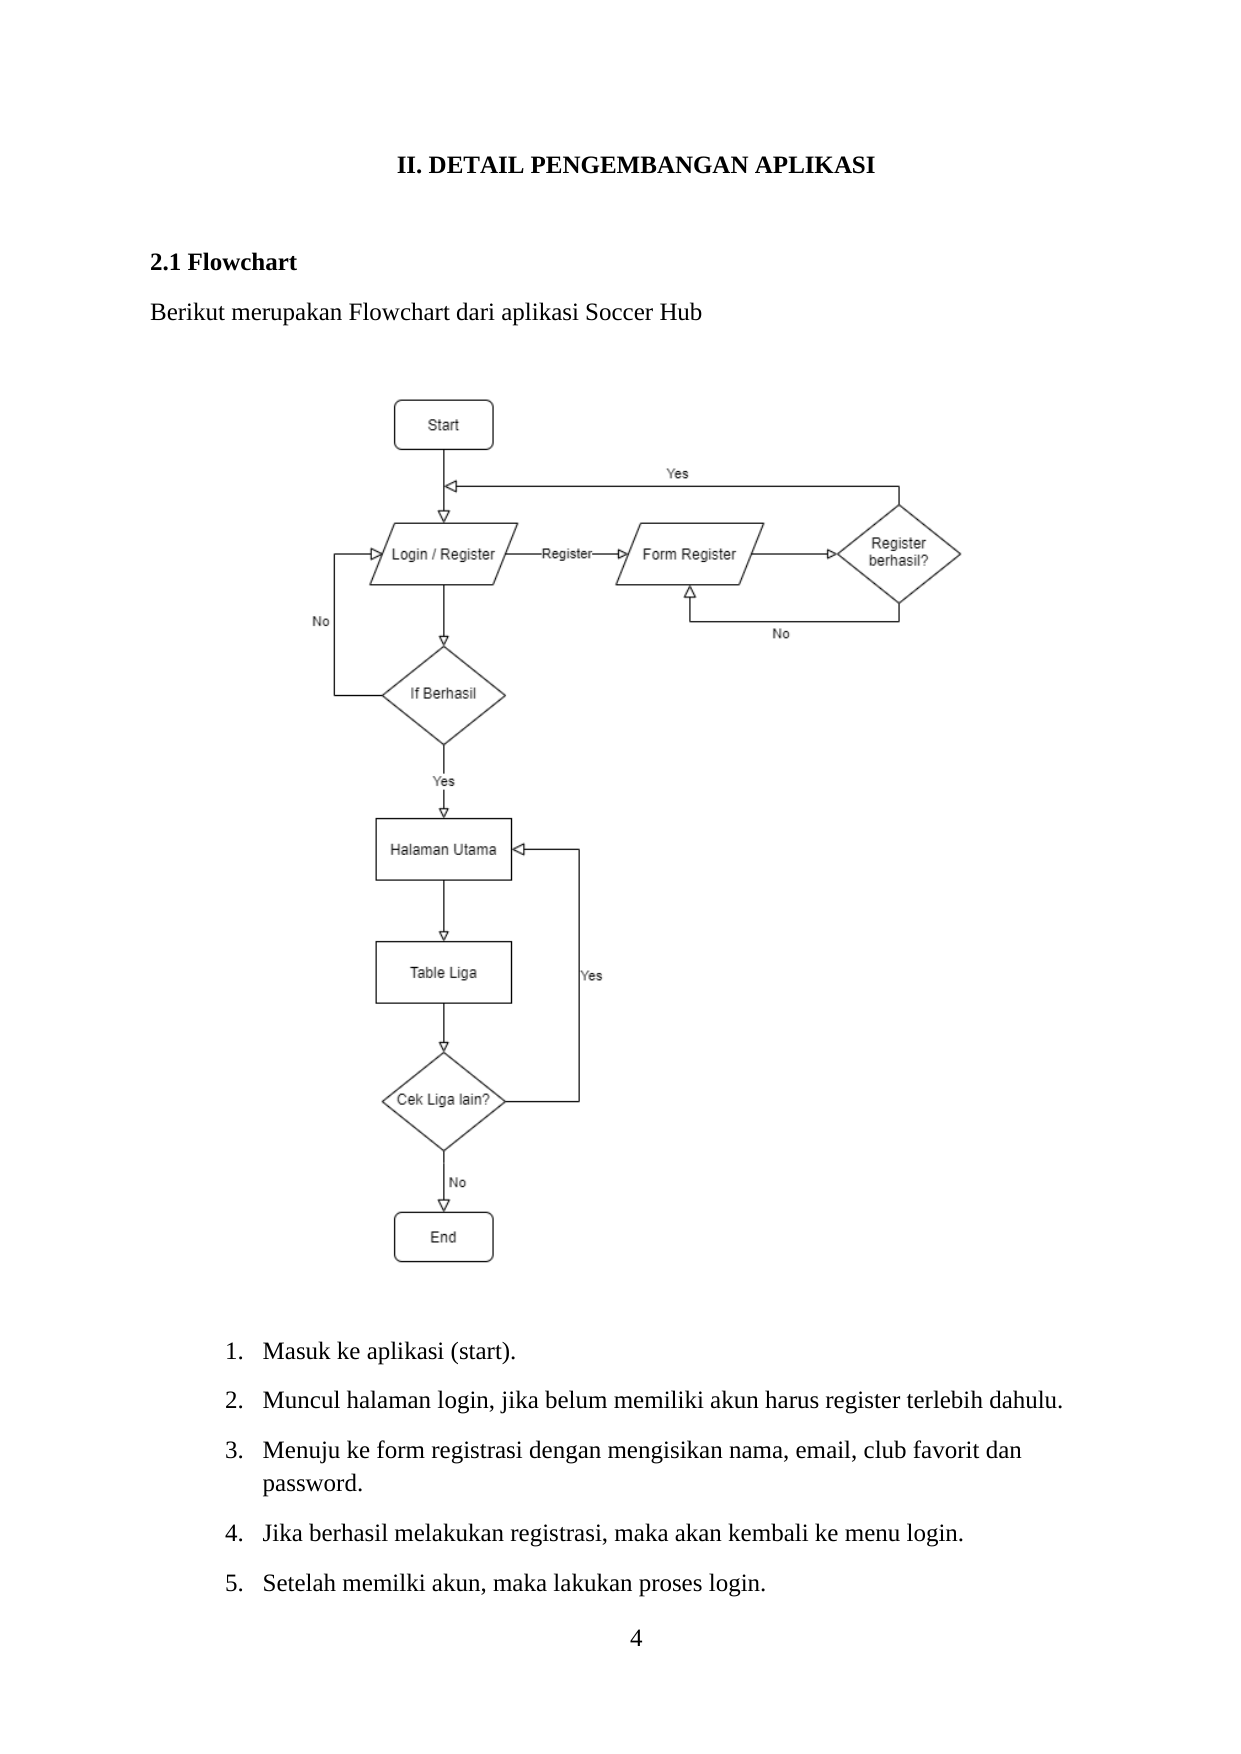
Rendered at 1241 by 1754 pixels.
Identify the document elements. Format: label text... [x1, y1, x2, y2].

list Muncul halaman login, jika belum memiliki akun harus register terlebih dahulu. [225, 1386, 1122, 1414]
list Menuju ke form registrasi dengan mengisikan nama, email, club favorit dan password. [225, 1435, 1122, 1497]
picture [308, 396, 965, 1266]
subtitle II. DETAIL PENGEMBANGAN APLIKASI [150, 150, 1122, 179]
list Masuk ke aplikasi (start). [225, 1336, 1122, 1364]
text Berikut merupakan Flowchart dari aplikasi Soccer Hub [150, 297, 1122, 326]
list Setelah memilki akun, maka lakukan proses login. [225, 1568, 1122, 1596]
text 2.1 Flowchart [150, 247, 1122, 276]
list Jika berhasil melakukan registrasi, maka akan kembali ke menu login. [225, 1518, 1122, 1547]
